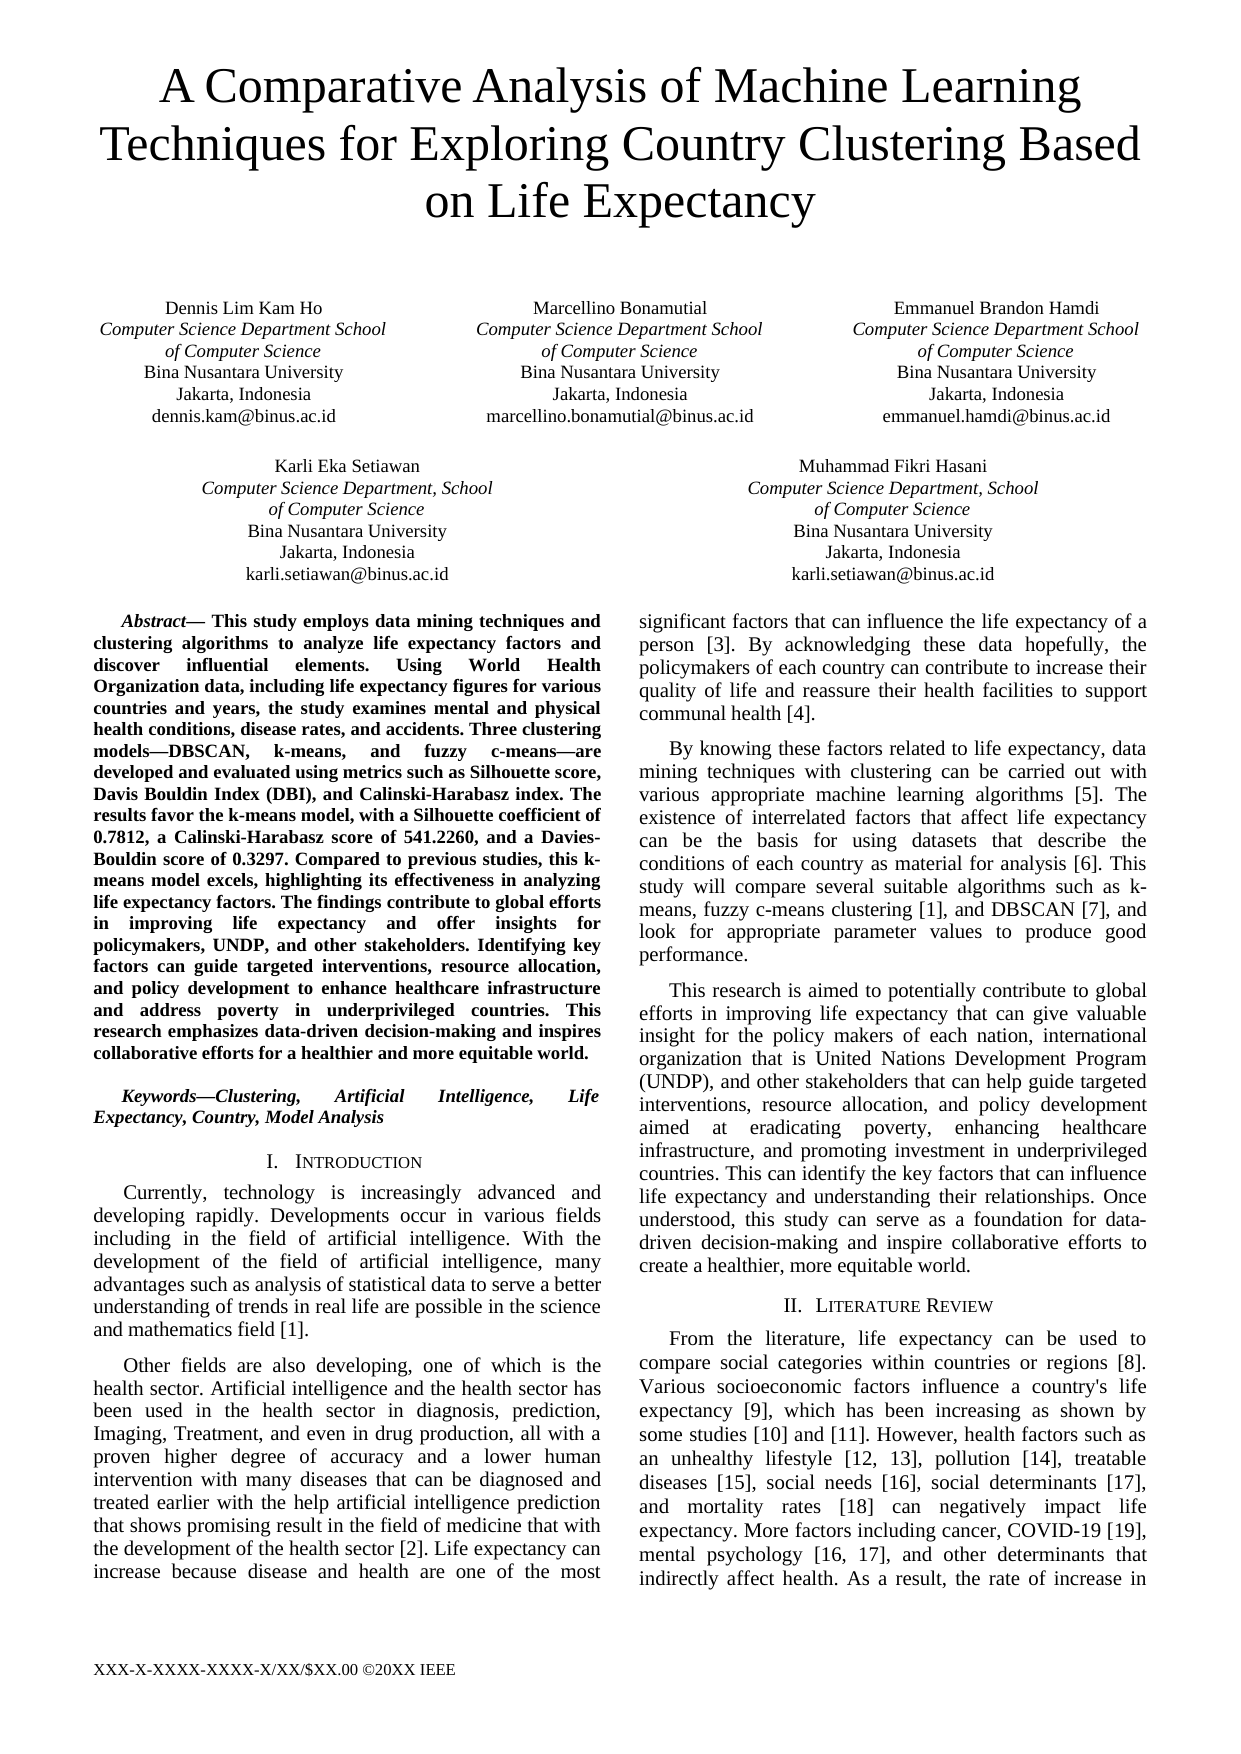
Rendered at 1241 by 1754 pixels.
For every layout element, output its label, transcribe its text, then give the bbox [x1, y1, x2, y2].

text Jakarta, Indonesia karli.setiawan@binus.ac.id [639, 541, 1147, 584]
title A Comparative Analysis of Machine Learning Techniques for Exploring Country Clustering Based on Life Expectancy [93, 56, 1147, 229]
text of Computer Science Bina Nusantara University [93, 498, 601, 541]
text Emmanuel Brandon Hamdi Computer Science Department School of Computer Science Bina Nusantara University Jakarta, Indonesia emmanuel.hamdi@binus.ac.id [846, 297, 1147, 426]
text Dennis Lim Kam Ho Computer Science Department School of Computer Science Bina Nusantara University Jakarta, Indonesia dennis.kam@binus.ac.id [93, 297, 394, 426]
text Currently, technology is increasingly advanced and developing rapidly. Developments occur in various fields including in the field of artificial intelligence. With the development of the field of artificial intelligence, many advantages such as analysis of statistical data to serve a better understanding of trends in real life are possible in the science and mathematics field [1]. [93, 1181, 601, 1341]
text Marcellino Bonamutial Computer Science Department School of Computer Science Bina Nusantara University Jakarta, Indonesia marcellino.bonamutial@binus.ac.id [469, 297, 771, 426]
subtitle Literature Review [639, 1293, 1147, 1317]
text Abstract— This study employs data mining techniques and clustering algorithms to analyze life expectancy factors and discover influential elements. Using World Health Organization data, including life expectancy figures for various countries and years, the study examines mental and physical health conditions, disease rates, and accidents. Three clustering models—DBSCAN, k-means, and fuzzy c-means—are developed and evaluated using metrics such as Silhouette score, Davis Bouldin Index (DBI), and Calinski-Harabasz index. The results favor the k-means model, with a Silhouette coefficient of 0.7812, a Calinski-Harabasz score of 541.2260, and a Davies-Bouldin score of 0.3297. Compared to previous studies, this k-means model excels, highlighting its effectiveness in analyzing life expectancy factors. The findings contribute to global efforts in improving life expectancy and offer insights for policymakers, UNDP, and other stakeholders. Identifying key factors can guide targeted interventions, resource allocation, and policy development to enhance healthcare infrastructure and address poverty in underprivileged countries. This research emphasizes data-driven decision-making and inspires collaborative efforts for a healthier and more equitable world. [93, 610, 601, 1063]
text By knowing these factors related to life expectancy, data mining techniques with clustering can be carried out with various appropriate machine learning algorithms [5]. The existence of interrelated factors that affect life expectancy can be the basis for using datasets that describe the conditions of each country as material for analysis [6]. This study will compare several suitable algorithms such as k-means, fuzzy c-means clustering [1], and DBSCAN [7], and look for appropriate parameter values to produce good performance. [639, 737, 1147, 966]
subtitle Introduction [93, 1149, 601, 1173]
text Karli Eka Setiawan Computer Science Department, School [93, 455, 601, 498]
text Keywords—Clustering, Artificial Intelligence, Life Expectancy, Country, Model Analysis [93, 1085, 601, 1128]
text Muhammad Fikri Hasani Computer Science Department, School [639, 455, 1147, 498]
text This research is aimed to potentially contribute to global efforts in improving life expectancy that can give valuable insight for the policy makers of each nation, international organization that is United Nations Development Program (UNDP), and other stakeholders that can help guide targeted interventions, resource allocation, and policy development aimed at eradicating poverty, enhancing healthcare infrastructure, and promoting investment in underprivileged countries. This can identify the key factors that can influence life expectancy and understanding their relationships. Once understood, this study can serve as a foundation for data-driven decision-making and inspire collaborative efforts to create a healthier, more equitable world. [639, 979, 1147, 1277]
text Other fields are also developing, one of which is the health sector. Artificial intelligence and the health sector has been used in the health sector in diagnosis, prediction, Imaging, Treatment, and even in drug production, all with a proven higher degree of accuracy and a lower human intervention with many diseases that can be diagnosed and treated earlier with the help artificial intelligence prediction that shows promising result in the field of medicine that with the development of the health sector [2]. Life expectancy can increase because disease and health are one of the most significant factors that can influence the life expectancy of a person [3]. By acknowledging these data hopefully, the policymakers of each country can contribute to increase their quality of life and reassure their health facilities to support communal health [4]. [639, 610, 1147, 725]
text Jakarta, Indonesia karli.setiawan@binus.ac.id [93, 541, 601, 584]
text Other fields are also developing, one of which is the health sector. Artificial intelligence and the health sector has been used in the health sector in diagnosis, prediction, Imaging, Treatment, and even in drug production, all with a proven higher degree of accuracy and a lower human intervention with many diseases that can be diagnosed and treated earlier with the help artificial intelligence prediction that shows promising result in the field of medicine that with the development of the health sector [2]. Life expectancy can increase because disease and health are one of the most significant factors that can influence the life expectancy of a person [3]. By acknowledging these data hopefully, the policymakers of each country can contribute to increase their quality of life and reassure their health facilities to support communal health [4]. [93, 1354, 601, 1583]
text of Computer Science Bina Nusantara University [639, 498, 1147, 541]
